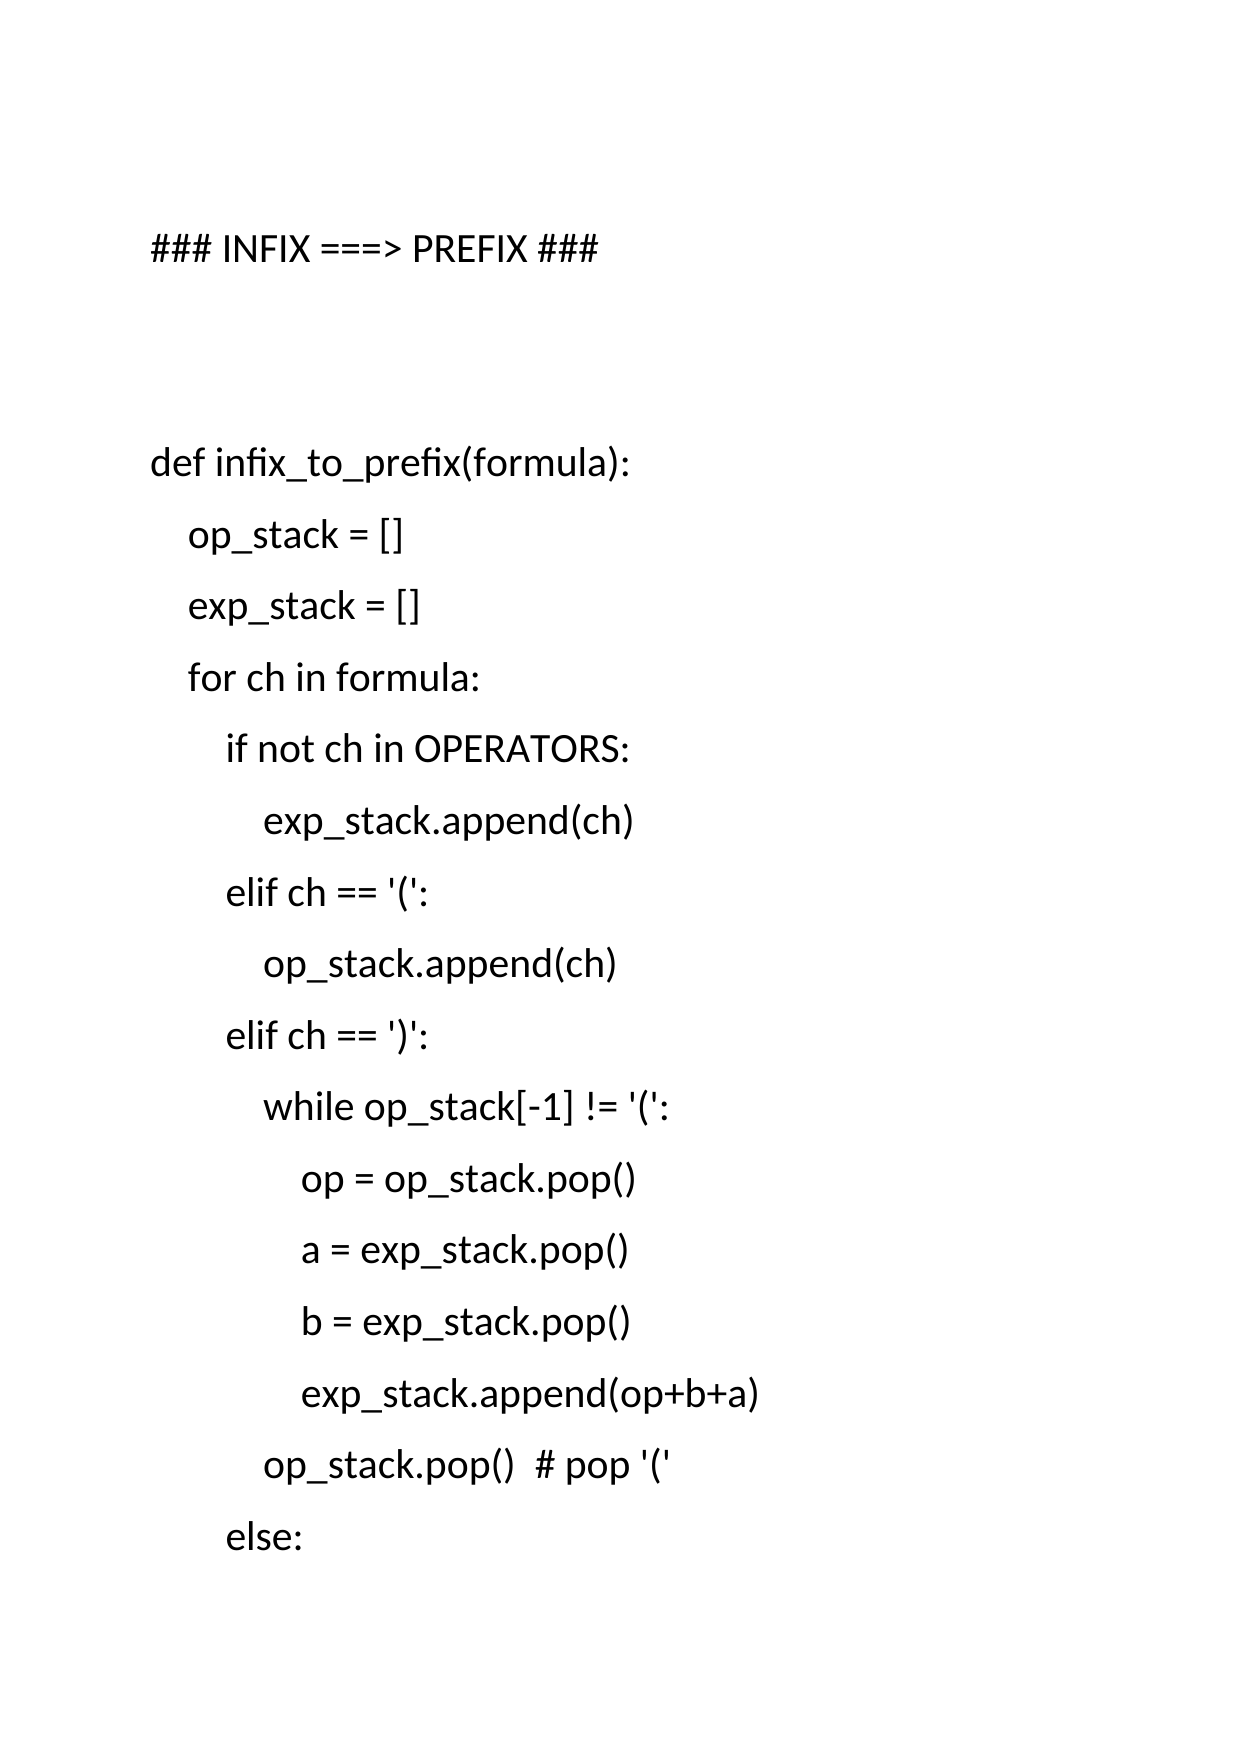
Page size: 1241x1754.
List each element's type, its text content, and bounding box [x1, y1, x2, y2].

text b = exp_stack.pop() [150, 1295, 1090, 1346]
text exp_stack.append(ch) [150, 794, 1090, 845]
text elif ch == ')': [150, 1009, 1090, 1059]
text op_stack.pop() # pop '(' [150, 1438, 1090, 1489]
text exp_stack.append(op+b+a) [150, 1367, 1090, 1417]
text if not ch in OPERATORS: [150, 722, 1090, 773]
text for ch in formula: [150, 651, 1090, 702]
text op_stack = [] [150, 508, 1090, 559]
text op = op_stack.pop() [150, 1152, 1090, 1203]
text while op_stack[-1] != '(': [150, 1080, 1090, 1131]
text else: [150, 1510, 1090, 1561]
text exp_stack = [] [150, 579, 1090, 630]
text a = exp_stack.pop() [150, 1223, 1090, 1274]
text elif ch == '(': [150, 866, 1090, 916]
text def infix_to_prefix(formula): [150, 436, 1090, 487]
text op_stack.append(ch) [150, 937, 1090, 988]
text ### INFIX ===> PREFIX ### [150, 222, 1090, 272]
